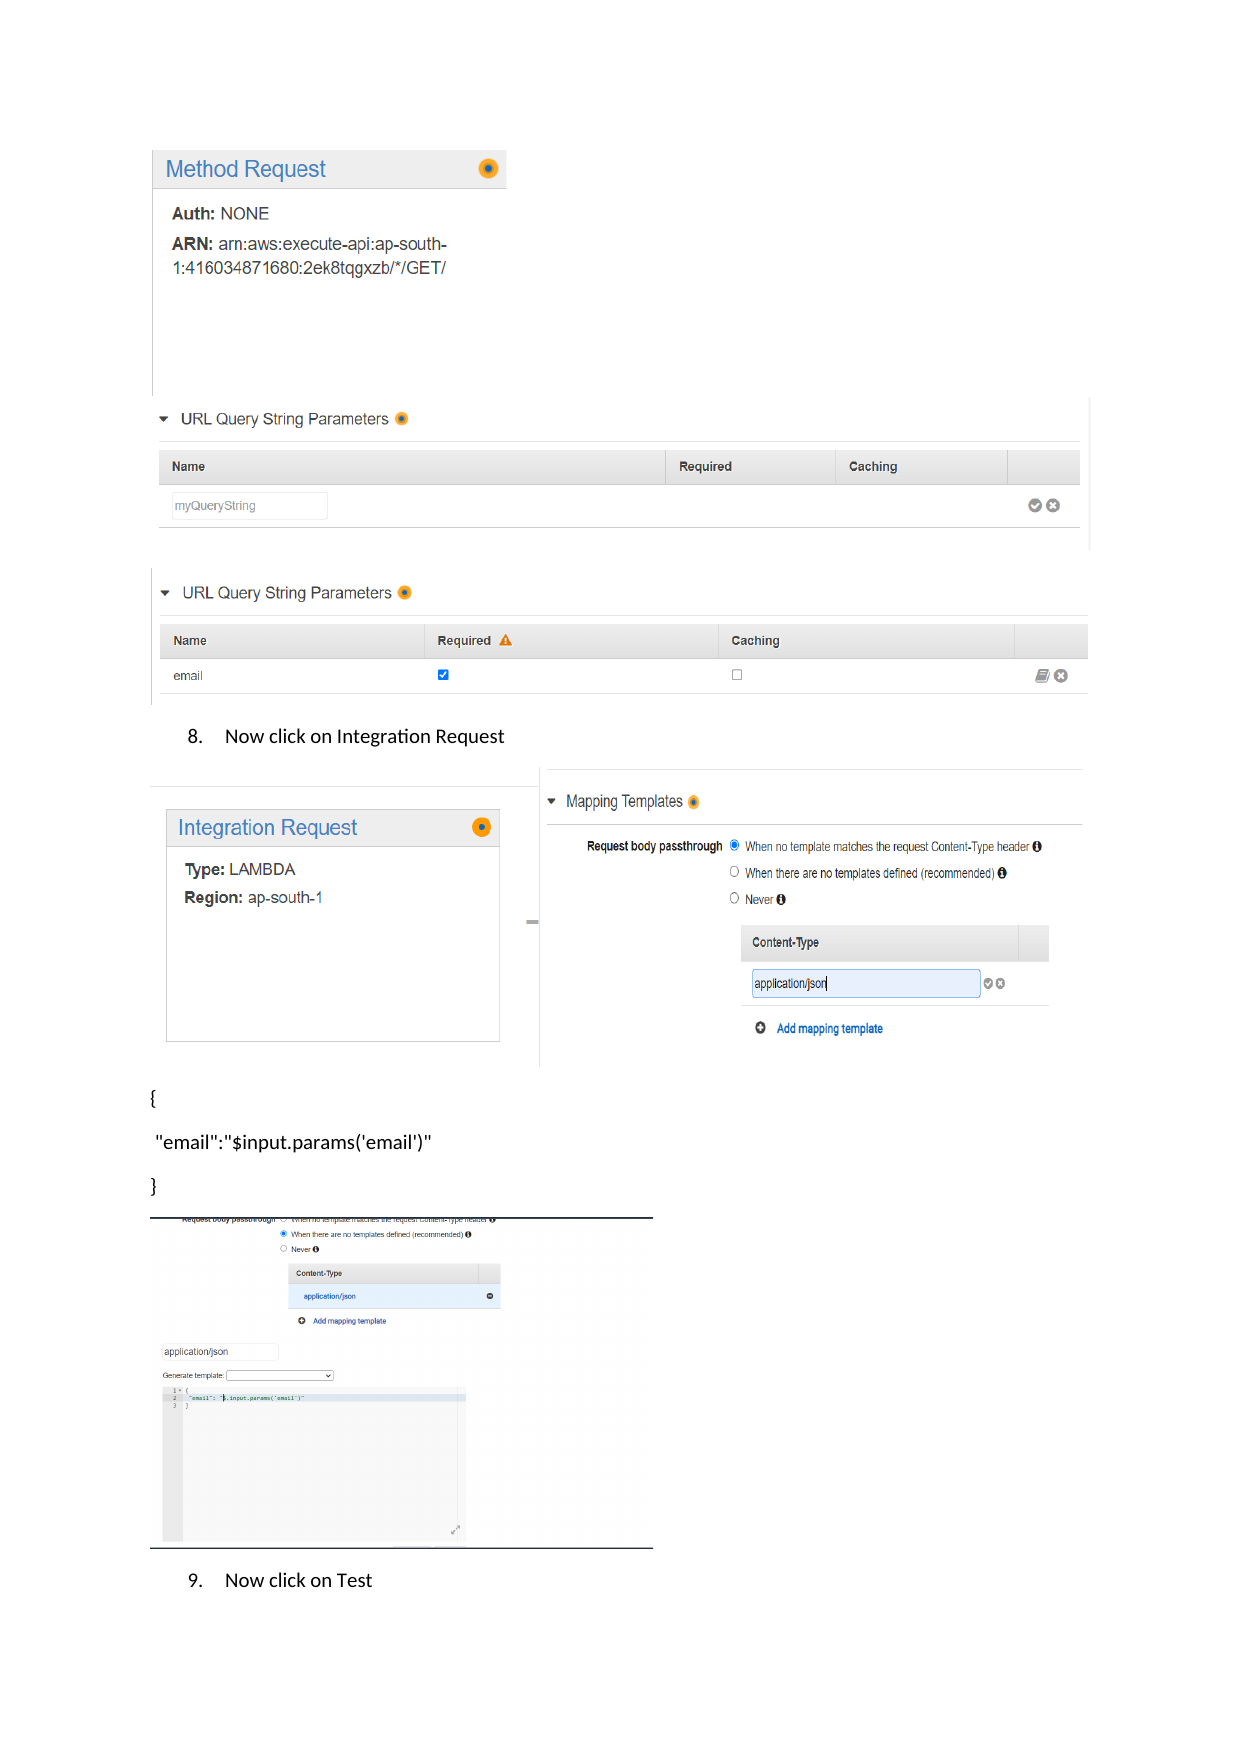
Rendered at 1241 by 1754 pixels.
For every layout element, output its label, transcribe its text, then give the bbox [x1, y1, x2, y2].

text } [150, 1173, 1090, 1199]
text { [150, 1085, 1090, 1111]
picture [150, 767, 1083, 1067]
list Now click on Test [187, 1567, 1090, 1592]
picture [150, 150, 507, 396]
picture [150, 397, 1091, 550]
text "email":"$input.params('email')" [150, 1129, 1090, 1155]
picture [150, 1217, 654, 1549]
list Now click on Integration Request [187, 723, 1090, 749]
picture [150, 568, 1091, 705]
